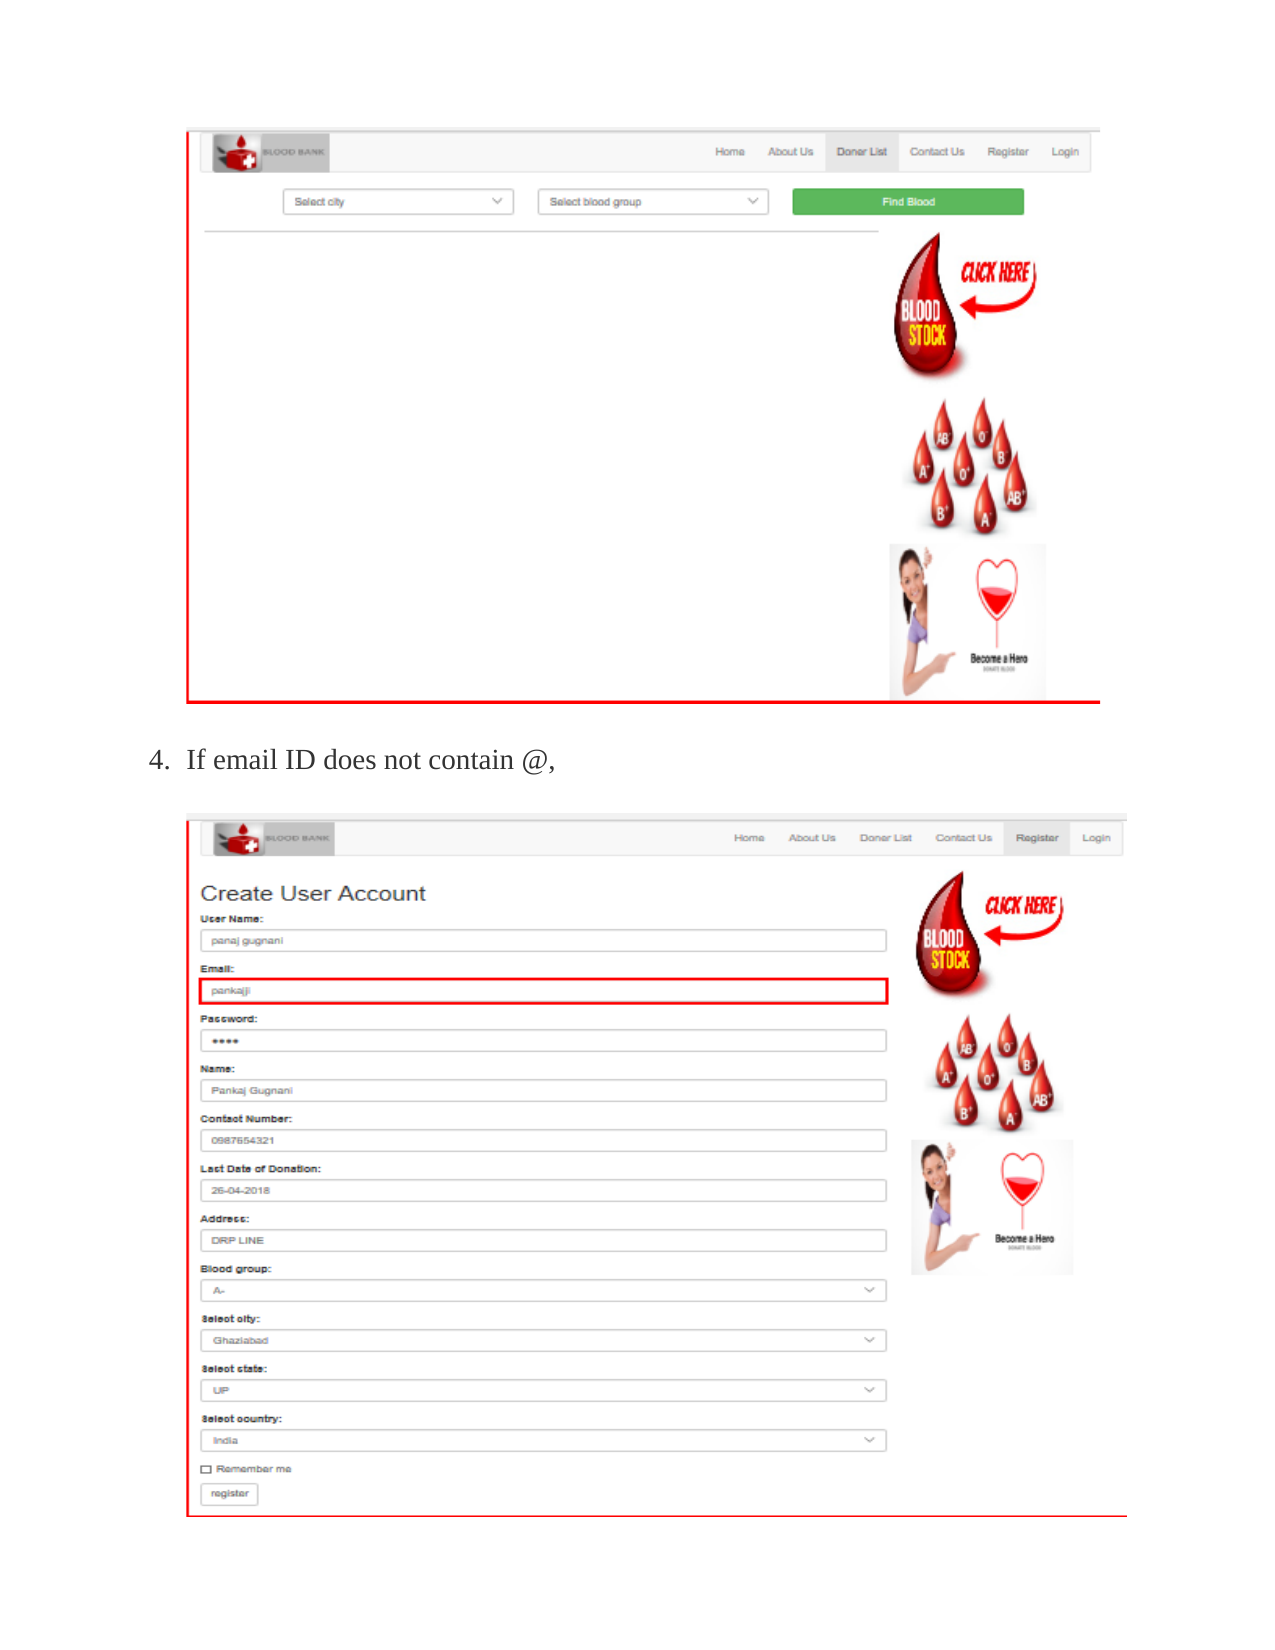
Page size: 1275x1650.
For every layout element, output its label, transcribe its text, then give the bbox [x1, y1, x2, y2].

list If email ID does not contain @, [149, 742, 1196, 775]
picture [186, 127, 1101, 704]
picture [186, 813, 1127, 1517]
